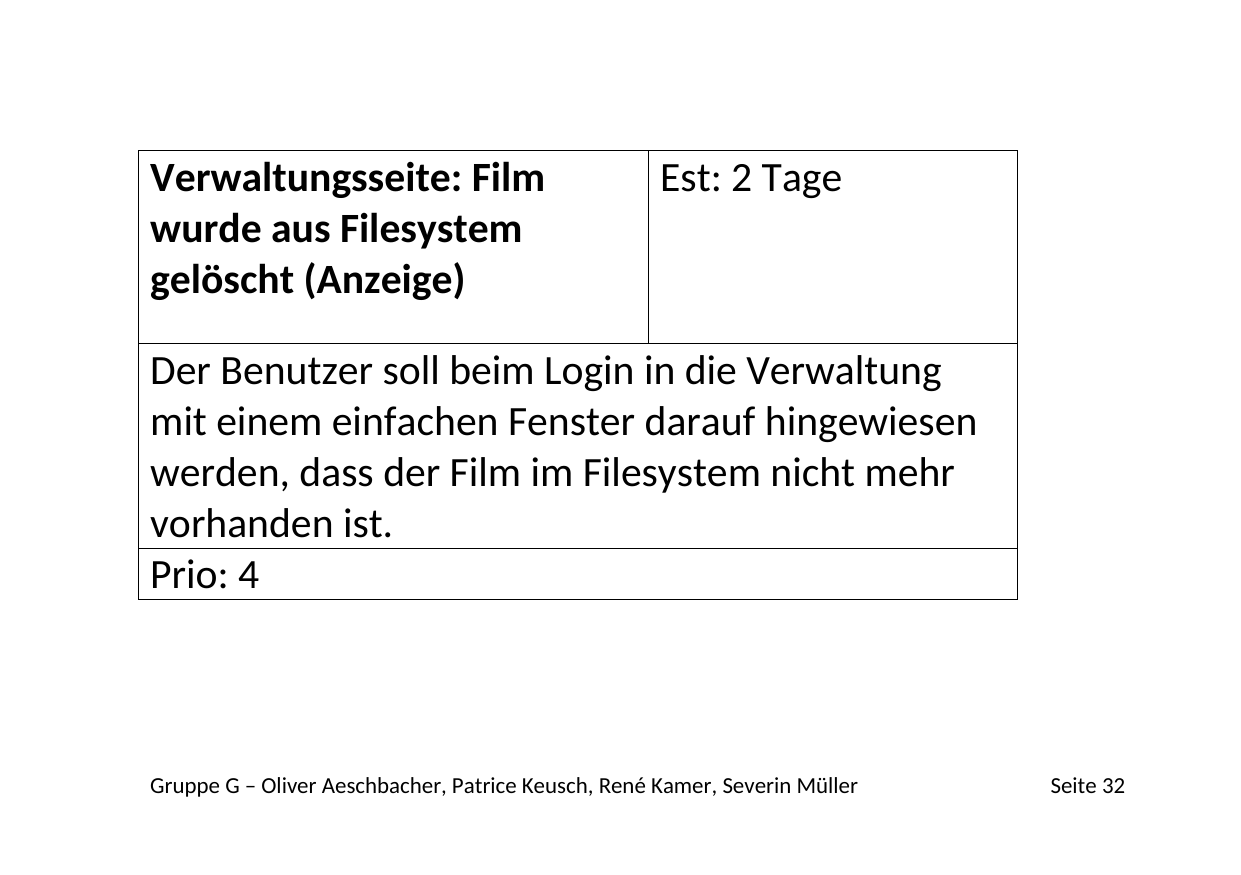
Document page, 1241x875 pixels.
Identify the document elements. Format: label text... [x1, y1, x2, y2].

table_cell Prio: 4 [139, 549, 1017, 599]
table_header Verwaltungsseite: Film wurde aus Filesystem gelöscht (Anzeige) [139, 151, 648, 343]
table_header Est: 2 Tage [649, 151, 1017, 343]
table_cell Der Benutzer soll beim Login in die Verwaltung mit einem einfachen Fenster darauf hingewiesen werden, dass der Film im Filesystem nicht mehr vorhanden ist. [139, 344, 1017, 547]
